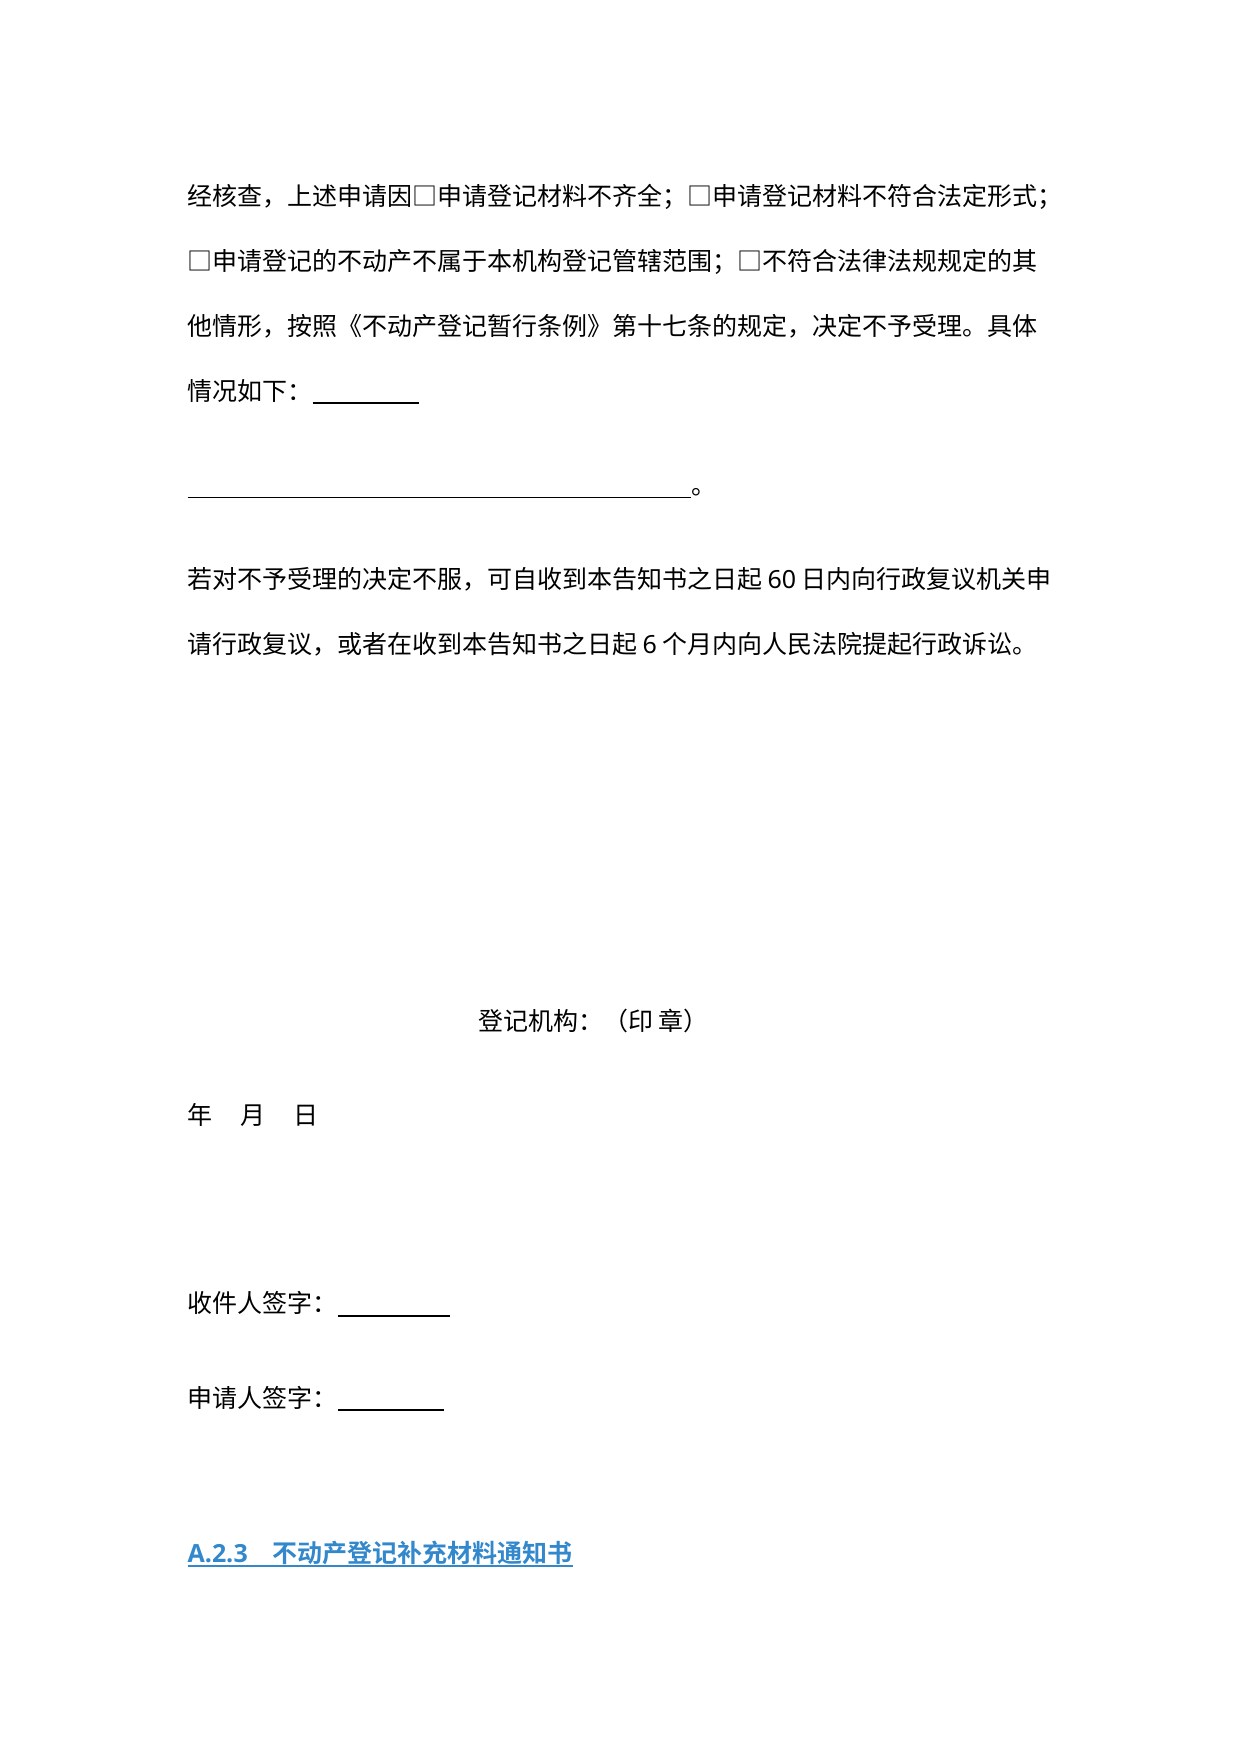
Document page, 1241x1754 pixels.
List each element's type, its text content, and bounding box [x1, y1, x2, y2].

text 。 [187, 451, 1053, 516]
text 经核查，上述申请因□申请登记材料不齐全；□申请登记材料不符合法定形式；□申请登记的不动产不属于本机构登记管辖范围；□不符合法律法规规定的其他情形，按照《不动产登记暂行条例》第十七条的规定，决定不予受理。具体情况如下： [187, 162, 1053, 422]
text 申请人签字： [187, 1364, 1053, 1429]
text A.2.3 不动产登记补充材料通知书 [187, 1519, 1053, 1584]
text 登记机构：（印 章） [187, 987, 1053, 1052]
text 收件人签字： [187, 1269, 1053, 1334]
text 年 月 日 [187, 1081, 1053, 1146]
text 若对不予受理的决定不服，可自收到本告知书之日起60日内向行政复议机关申请行政复议，或者在收到本告知书之日起6个月内向人民法院提起行政诉讼。 [187, 545, 1053, 675]
